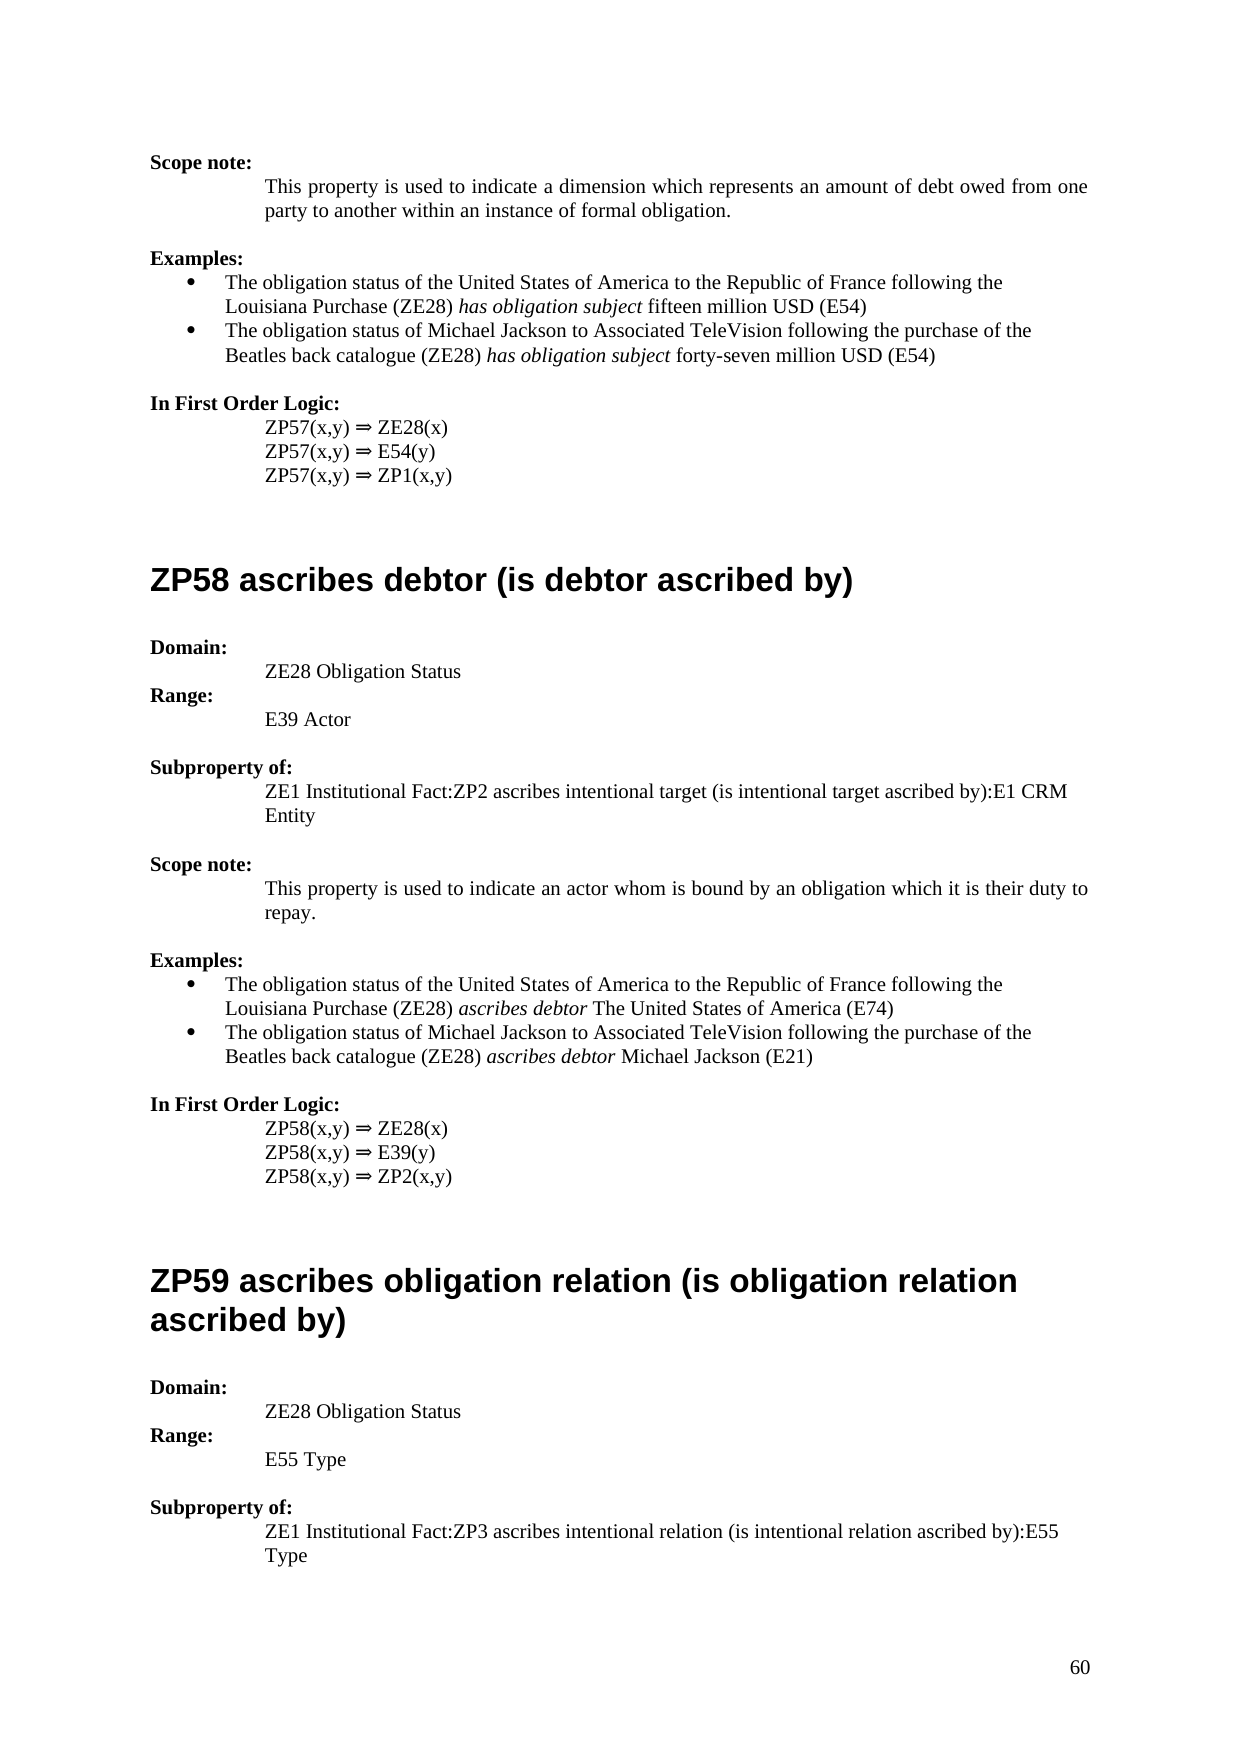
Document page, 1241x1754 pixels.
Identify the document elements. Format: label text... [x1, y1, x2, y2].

list The obligation status of the United States of America to the Republic of France following the Louisiana Purchase (ZE28) has obligation subject fifteen million USD (E54) [187, 270, 1090, 318]
text Scope note: [150, 150, 1090, 174]
text Examples: [150, 246, 1090, 270]
text ZP58(x,y) ⇒ ZE28(x) [264, 1116, 1090, 1140]
text Examples: [150, 948, 1090, 972]
text Subproperty of: [150, 755, 1090, 779]
text Domain: [150, 635, 1090, 659]
text ZP57(x,y) ⇒ ZP1(x,y) [264, 463, 1090, 487]
text ZP57(x,y) ⇒ E54(y) [264, 439, 1090, 463]
list The obligation status of Michael Jackson to Associated TeleVision following the purchase of the Beatles back catalogue (ZE28) ascribes debtor Michael Jackson (E21) [187, 1020, 1090, 1068]
text E55 Type [264, 1447, 1090, 1471]
text E39 Actor [264, 707, 1090, 731]
text This property is used to indicate a dimension which represents an amount of debt owed from one party to another within an instance of formal obligation. [264, 174, 1090, 222]
list The obligation status of Michael Jackson to Associated TeleVision following the purchase of the Beatles back catalogue (ZE28) has obligation subject forty-seven million USD (E54) [187, 318, 1090, 367]
text ZP58(x,y) ⇒ E39(y) [264, 1140, 1090, 1164]
text Range: [150, 1423, 1090, 1447]
text ZE28 Obligation Status [264, 1399, 1090, 1423]
text ZE1 Institutional Fact:ZP3 ascribes intentional relation (is intentional relation ascribed by):E55 Type [264, 1519, 1090, 1567]
subtitle ZP58 ascribes debtor (is debtor ascribed by) [150, 560, 1090, 598]
text In First Order Logic: [150, 1092, 1090, 1116]
text ZP58(x,y) ⇒ ZP2(x,y) [264, 1164, 1090, 1188]
text In First Order Logic: [150, 391, 1090, 415]
subtitle ZP59 ascribes obligation relation (is obligation relation ascribed by) [150, 1262, 1090, 1338]
text ZE28 Obligation Status [264, 659, 1090, 683]
text Range: [150, 683, 1090, 707]
text ZE1 Institutional Fact:ZP2 ascribes intentional target (is intentional target ascribed by):E1 CRM Entity [264, 779, 1090, 827]
text Subproperty of: [150, 1495, 1090, 1519]
text This property is used to indicate an actor whom is bound by an obligation which it is their duty to repay. [264, 876, 1090, 924]
text ZP57(x,y) ⇒ ZE28(x) [264, 415, 1090, 439]
text Scope note: [150, 852, 1090, 876]
list The obligation status of the United States of America to the Republic of France following the Louisiana Purchase (ZE28) ascribes debtor The United States of America (E74) [187, 972, 1090, 1020]
text Domain: [150, 1375, 1090, 1399]
